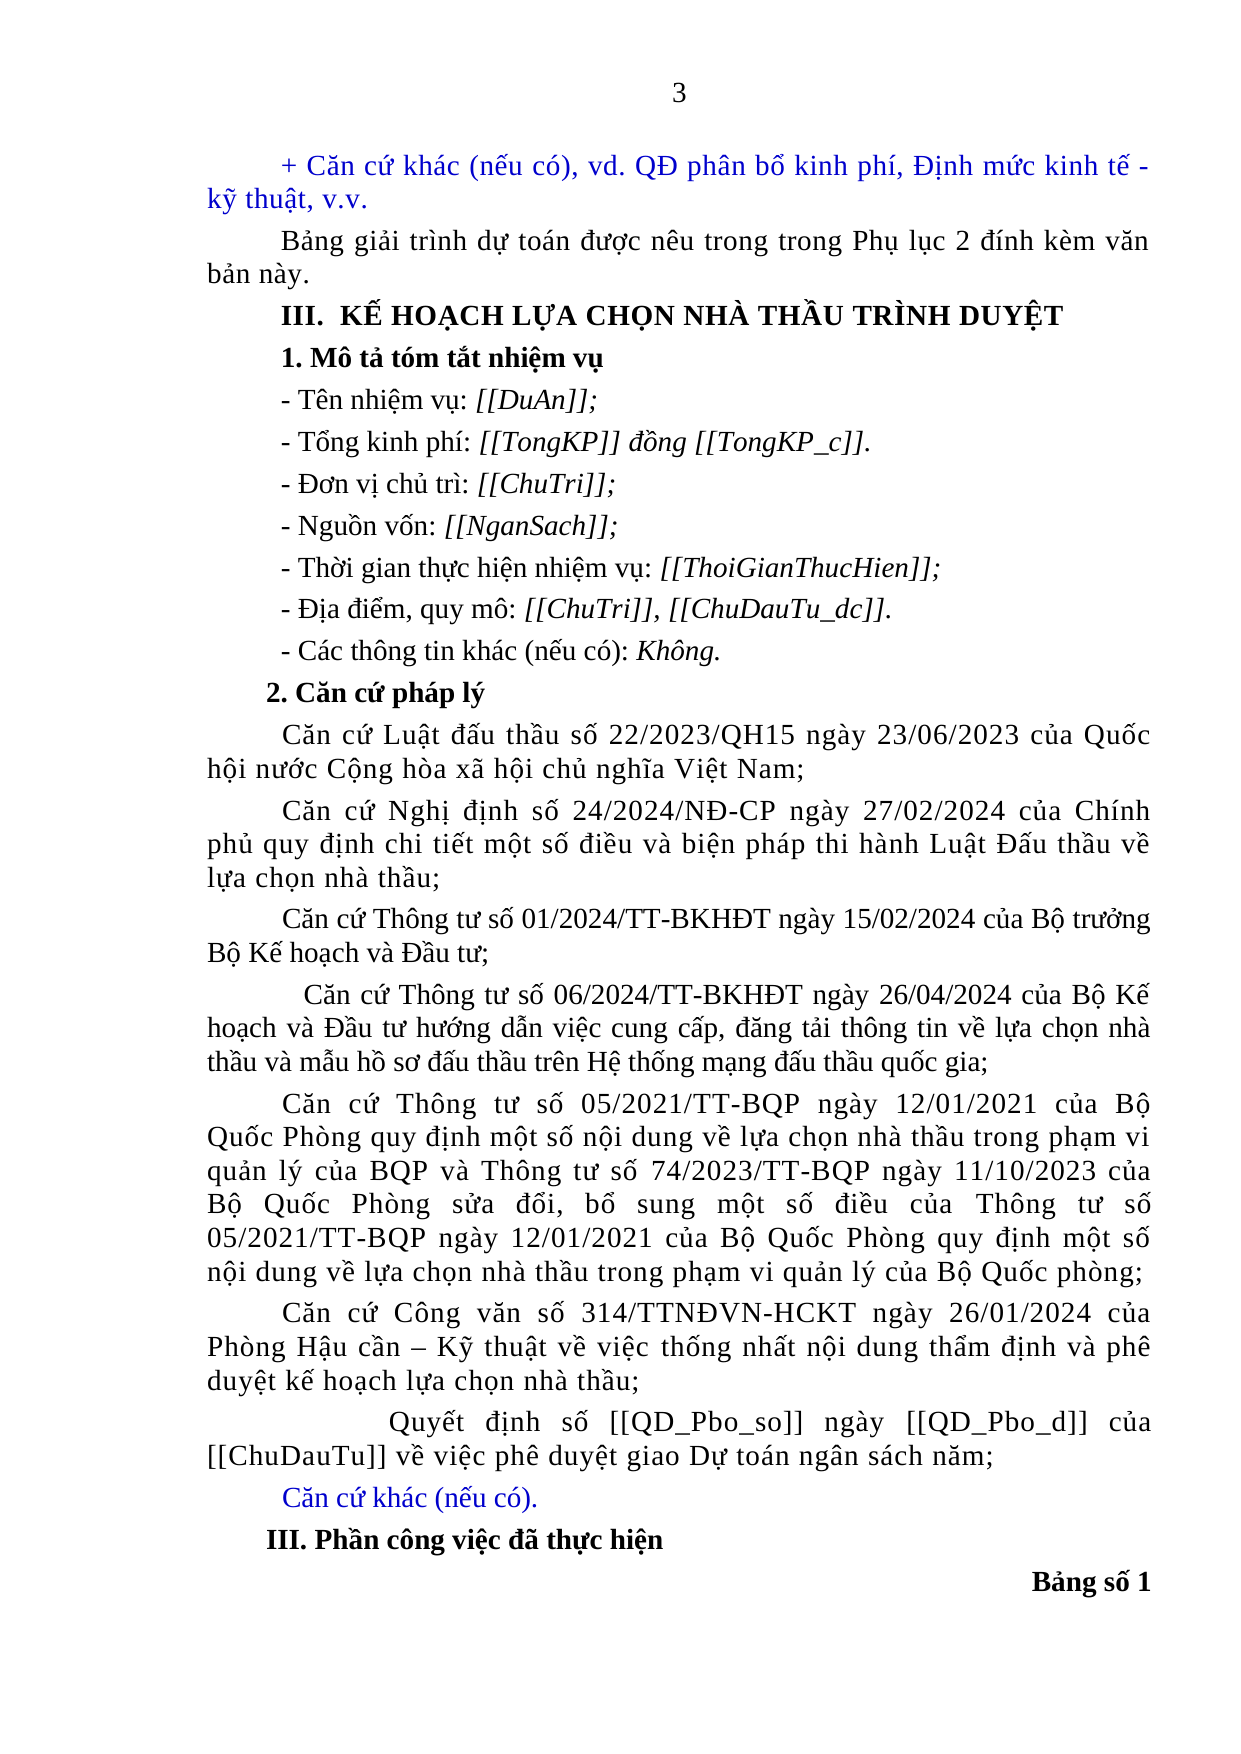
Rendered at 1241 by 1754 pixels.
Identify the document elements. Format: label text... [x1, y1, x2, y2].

text + Căn cứ khác (nếu có), vd. QĐ phân bổ kinh phí, Định mức kinh tế - kỹ thuật, v.v. [207, 148, 1152, 215]
text Căn cứ Nghị định số 24/2024/NĐ-CP ngày 27/02/2024 của Chính phủ quy định chi tiết một số điều và biện pháp thi hành Luật Đấu thầu về lựa chọn nhà thầu; [207, 793, 1152, 893]
text Căn cứ Thông tư số 06/2024/TT-BKHĐT ngày 26/04/2024 của Bộ Kế hoạch và Đầu tư hướng dẫn việc cung cấp, đăng tải thông tin về lựa chọn nhà thầu và mẫu hồ sơ đấu thầu trên Hệ thống mạng đấu thầu quốc gia; [207, 977, 1152, 1078]
text III. Phần công việc đã thực hiện [207, 1522, 1152, 1555]
text Căn cứ Thông tư số 05/2021/TT-BQP ngày 12/01/2021 của Bộ Quốc Phòng quy định một số nội dung về lựa chọn nhà thầu trong phạm vi quản lý của BQP và Thông tư số 74/2023/TT-BQP ngày 11/10/2023 của Bộ Quốc Phòng sửa đổi, bổ sung một số điều của Thông tư số 05/2021/TT-BQP ngày 12/01/2021 của Bộ Quốc Phòng quy định một số nội dung về lựa chọn nhà thầu trong phạm vi quản lý của Bộ Quốc phòng; [207, 1187, 1152, 1287]
text - Thời gian thực hiện nhiệm vụ: [[ThoiGianThucHien]]; [207, 550, 1152, 583]
text - Các thông tin khác (nếu có): Không. [207, 633, 1152, 667]
text - Đơn vị chủ trì: [[ChuTri]]; [207, 466, 1152, 499]
text Căn cứ Luật đấu thầu số 22/2023/QH15 ngày 23/06/2023 của Quốc hội nước Cộng hòa xã hội chủ nghĩa Việt Nam; [207, 717, 1152, 784]
text 1. Mô tả tóm tắt nhiệm vụ [207, 340, 1152, 374]
list KẾ HOẠCH LỰA CHỌN NHÀ THẦU TRÌNH DUYỆT [281, 298, 1152, 332]
text Bảng số 1 [236, 1564, 1152, 1597]
text Căn cứ Thông tư số 01/2024/TT-BKHĐT ngày 15/02/2024 của Bộ trưởng Bộ Kế hoạch và Đầu tư; [207, 902, 1152, 969]
text - Tổng kinh phí: [[TongKP]] đồng [[TongKP_c]]. [207, 424, 1152, 458]
text Bảng giải trình dự toán được nêu trong trong Phụ lục 2 đính kèm văn bản này. [207, 223, 1152, 290]
text 2. Căn cứ pháp lý [207, 675, 1152, 709]
text Quyết định số [[QD_Pbo_so]] ngày [[QD_Pbo_d]] của [[ChuDauTu]] về việc phê duyệt giao Dự toán ngân sách năm; [207, 1404, 1152, 1472]
text Căn cứ khác (nếu có). [207, 1480, 1152, 1513]
text Căn cứ Thông tư số 05/2021/TT-BQP ngày 12/01/2021 của Bộ Quốc Phòng quy định một số nội dung về lựa chọn nhà thầu trong phạm vi quản lý của BQP và Thông tư số 74/2023/TT-BQP ngày 11/10/2023 của Bộ Quốc Phòng sửa đổi, bổ sung một số điều của Thông tư số 05/2021/TT-BQP ngày 12/01/2021 của Bộ Quốc Phòng quy định một số nội dung về lựa chọn nhà thầu trong phạm vi quản lý của Bộ Quốc phòng; [207, 1086, 1152, 1187]
text - Địa điểm, quy mô: [[ChuTri]], [[ChuDauTu_dc]]. [207, 592, 1152, 625]
text Căn cứ Công văn số 314/TTNĐVN-HCKT ngày 26/01/2024 của Phòng Hậu cần – Kỹ thuật về việc thống nhất nội dung thẩm định và phê duyệt kế hoạch lựa chọn nhà thầu; [207, 1296, 1152, 1396]
text - Tên nhiệm vụ: [[DuAn]]; [207, 382, 1152, 416]
text - Nguồn vốn: [[NganSach]]; [207, 508, 1152, 541]
